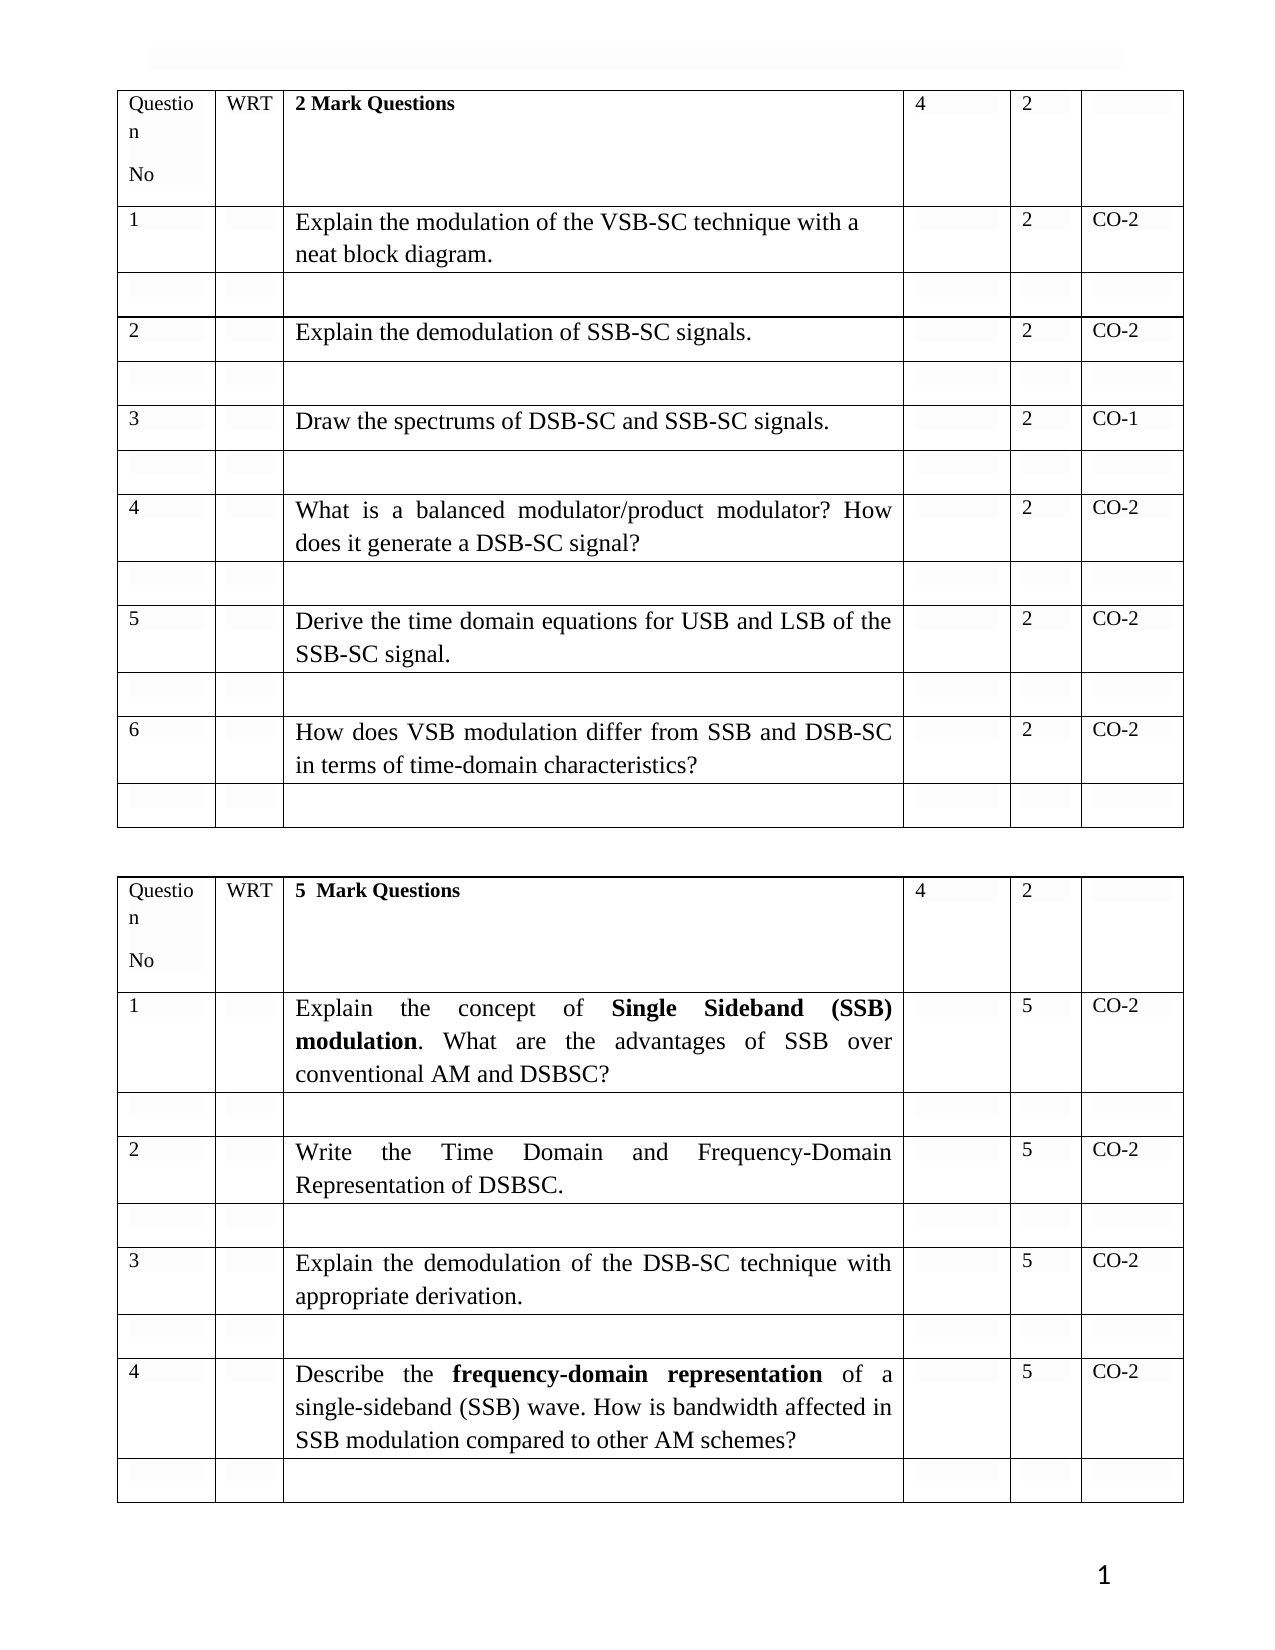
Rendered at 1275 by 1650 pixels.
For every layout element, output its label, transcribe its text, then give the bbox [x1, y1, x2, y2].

table_header [1082, 878, 1183, 992]
table_cell CO-2 [1082, 207, 1183, 272]
table_cell [1082, 673, 1183, 716]
table_cell [1011, 1459, 1081, 1502]
table_cell [216, 1359, 283, 1457]
table_cell [904, 406, 1010, 450]
table_cell [904, 318, 1010, 361]
table_cell [118, 1093, 215, 1136]
table_cell [1082, 562, 1183, 605]
table_cell How does VSB modulation differ from SSB and DSB-SC in terms of time-domain characteristics? [284, 717, 903, 783]
table_cell [118, 1459, 215, 1502]
table_cell 2 [1011, 318, 1081, 361]
table_cell 5 [118, 606, 215, 672]
table_cell CO-2 [1082, 1359, 1183, 1457]
table_cell [216, 1137, 283, 1202]
table_cell [216, 451, 283, 494]
table_cell [216, 1459, 283, 1502]
table_cell [284, 673, 903, 716]
table_cell 4 [118, 1359, 215, 1457]
table_cell CO-2 [1082, 993, 1183, 1092]
table_cell CO-2 [1082, 318, 1183, 361]
table_cell [1082, 1315, 1183, 1358]
table_cell [1011, 1315, 1081, 1358]
table_cell [118, 1315, 215, 1358]
table_cell [904, 1204, 1010, 1247]
table_header [1082, 91, 1183, 206]
table_header 2 [1011, 91, 1081, 206]
table_header 4 [904, 91, 1010, 206]
table_cell 2 [118, 318, 215, 361]
table_cell [904, 784, 1010, 827]
table_cell [904, 1248, 1010, 1313]
table_cell [216, 993, 283, 1092]
table_cell [118, 673, 215, 716]
table_cell [216, 673, 283, 716]
table_cell 2 [1011, 717, 1081, 783]
table_cell 5 [1011, 1137, 1081, 1202]
table_cell [216, 207, 283, 272]
table_cell [1082, 1459, 1183, 1502]
table_header 5 Mark Questions [284, 878, 903, 992]
table_header Question No [118, 91, 215, 206]
table_cell [216, 562, 283, 605]
table_cell [216, 273, 283, 316]
table_cell [1082, 451, 1183, 494]
table_cell [1011, 673, 1081, 716]
table_cell CO-2 [1082, 717, 1183, 783]
table_cell [1011, 1093, 1081, 1136]
table_cell 5 [1011, 993, 1081, 1092]
table_cell Explain the demodulation of the DSB-SC technique with appropriate derivation. [284, 1248, 903, 1313]
table_cell [284, 362, 903, 405]
table_cell [1082, 362, 1183, 405]
table_cell CO-2 [1082, 606, 1183, 672]
table_cell [216, 784, 283, 827]
table_header Question No [118, 878, 215, 992]
table_cell [118, 562, 215, 605]
table_cell [284, 784, 903, 827]
table_cell Write the Time Domain and Frequency-Domain Representation of DSBSC. [284, 1137, 903, 1202]
table_cell Explain the modulation of the VSB-SC technique with a neat block diagram. [284, 207, 903, 272]
table_cell [284, 1093, 903, 1136]
table_cell [1011, 784, 1081, 827]
table_cell CO-2 [1082, 1248, 1183, 1313]
table_cell CO-2 [1082, 1137, 1183, 1202]
table_cell [216, 1315, 283, 1358]
table_cell [904, 717, 1010, 783]
table_cell [284, 1459, 903, 1502]
table_cell [284, 451, 903, 494]
table_cell [904, 1093, 1010, 1136]
table_cell 2 [1011, 207, 1081, 272]
table_cell [904, 673, 1010, 716]
table_cell [284, 273, 903, 316]
table_cell [284, 1204, 903, 1247]
table_cell [216, 1093, 283, 1136]
table_cell Draw the spectrums of DSB-SC and SSB-SC signals. [284, 406, 903, 450]
table_cell [1011, 273, 1081, 316]
table_cell [1082, 273, 1183, 316]
table_cell [904, 1359, 1010, 1457]
table_cell 3 [118, 406, 215, 450]
table_cell [904, 606, 1010, 672]
table_cell [1011, 362, 1081, 405]
table_cell [904, 1459, 1010, 1502]
table_cell 5 [1011, 1248, 1081, 1313]
table_cell 2 [1011, 495, 1081, 561]
table_cell [904, 495, 1010, 561]
table_cell [118, 362, 215, 405]
table_header WRT [216, 91, 283, 206]
table_cell Derive the time domain equations for USB and LSB of the SSB-SC signal. [284, 606, 903, 672]
table_cell [1011, 451, 1081, 494]
table_cell [118, 784, 215, 827]
table_cell [904, 362, 1010, 405]
table_cell CO-2 [1082, 495, 1183, 561]
table_header 2 Mark Questions [284, 91, 903, 206]
table_cell [284, 562, 903, 605]
table_cell [904, 207, 1010, 272]
table_cell 6 [118, 717, 215, 783]
table_cell 1 [118, 207, 215, 272]
table_cell [1082, 784, 1183, 827]
table_header 2 [1011, 878, 1081, 992]
table_cell [216, 1248, 283, 1313]
table_cell [216, 495, 283, 561]
table_cell [216, 362, 283, 405]
table_cell [284, 1315, 903, 1358]
table_cell [216, 606, 283, 672]
table_cell Explain the demodulation of SSB-SC signals. [284, 318, 903, 361]
table_cell [1011, 1204, 1081, 1247]
table_cell [904, 1137, 1010, 1202]
table_cell [904, 562, 1010, 605]
table_cell [904, 273, 1010, 316]
table_header WRT [216, 878, 283, 992]
table_cell [1082, 1093, 1183, 1136]
table_cell CO-1 [1082, 406, 1183, 450]
table_cell [904, 1315, 1010, 1358]
table_cell [216, 1204, 283, 1247]
table_cell [118, 1204, 215, 1247]
table_cell [118, 273, 215, 316]
table_cell Explain the concept of Single Sideband (SSB) modulation. What are the advantages of SSB over conventional AM and DSBSC? [284, 993, 903, 1092]
table_cell 4 [118, 495, 215, 561]
table_cell 2 [1011, 406, 1081, 450]
table_cell [904, 451, 1010, 494]
table_cell 5 [1011, 1359, 1081, 1457]
table_cell What is a balanced modulator/product modulator? How does it generate a DSB-SC signal? [284, 495, 903, 561]
table_cell 3 [118, 1248, 215, 1313]
table_cell [216, 406, 283, 450]
table_cell [216, 318, 283, 361]
table_cell [1011, 562, 1081, 605]
table_header 4 [904, 878, 1010, 992]
table_cell [904, 993, 1010, 1092]
table_cell [1082, 1204, 1183, 1247]
table_cell Describe the frequency-domain representation of a single-sideband (SSB) wave. How is bandwidth affected in SSB modulation compared to other AM schemes? [284, 1359, 903, 1457]
table_cell 2 [118, 1137, 215, 1202]
table_cell [216, 717, 283, 783]
table_cell 1 [118, 993, 215, 1092]
table_cell 2 [1011, 606, 1081, 672]
table_cell [118, 451, 215, 494]
